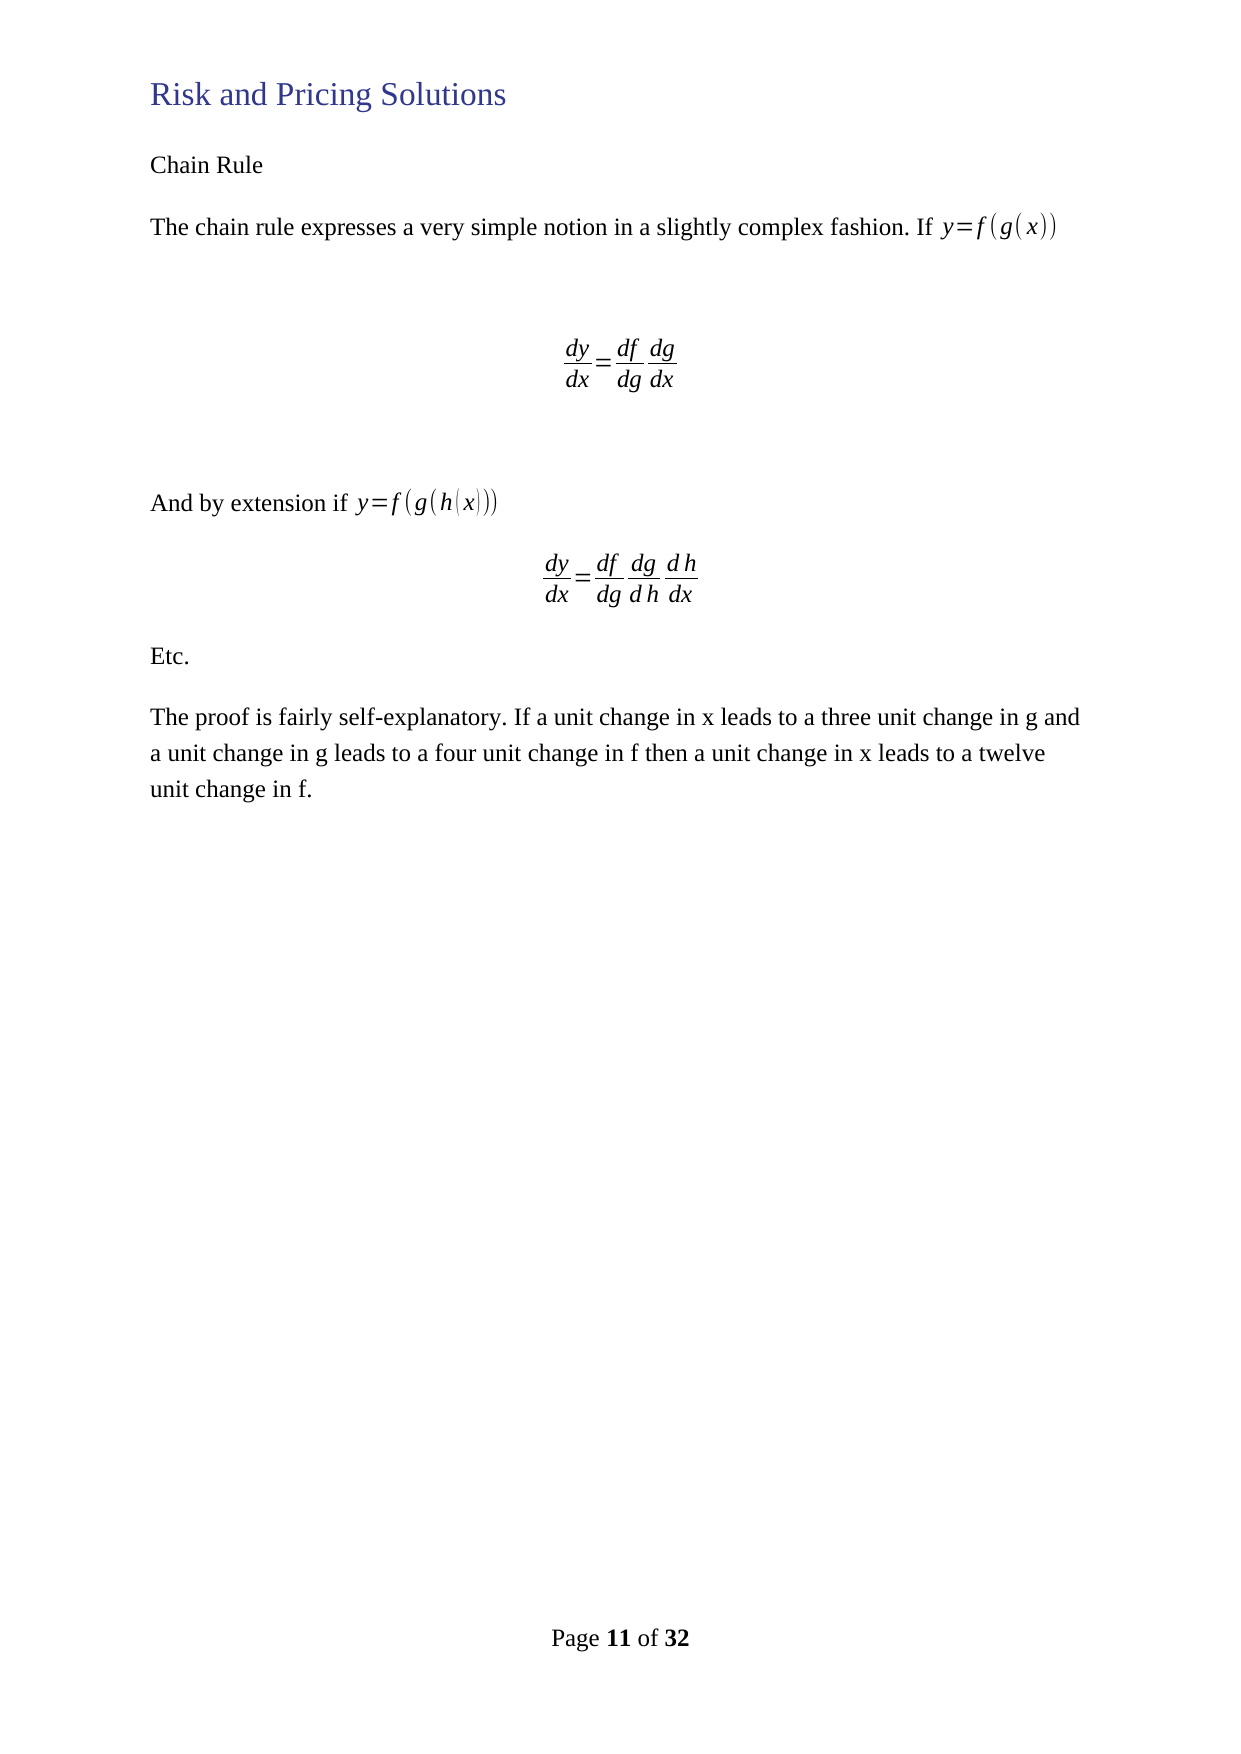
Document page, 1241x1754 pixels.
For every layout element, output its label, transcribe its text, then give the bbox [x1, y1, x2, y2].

text The chain rule expresses a very simple notion in a slightly complex fashion. If [150, 211, 1090, 241]
subtitle Since the rule works for m = 0 and m = m+1 it works for all mChain Rule [150, 150, 1090, 179]
text And by extension if [150, 487, 1090, 517]
text The proof is fairly self-explanatory. If a unit change in x leads to a three unit change in g and a unit change in g leads to a four unit change in f then a unit change in x leads to a twelve unit change in f. [150, 702, 1090, 802]
text Etc. [150, 641, 1090, 669]
